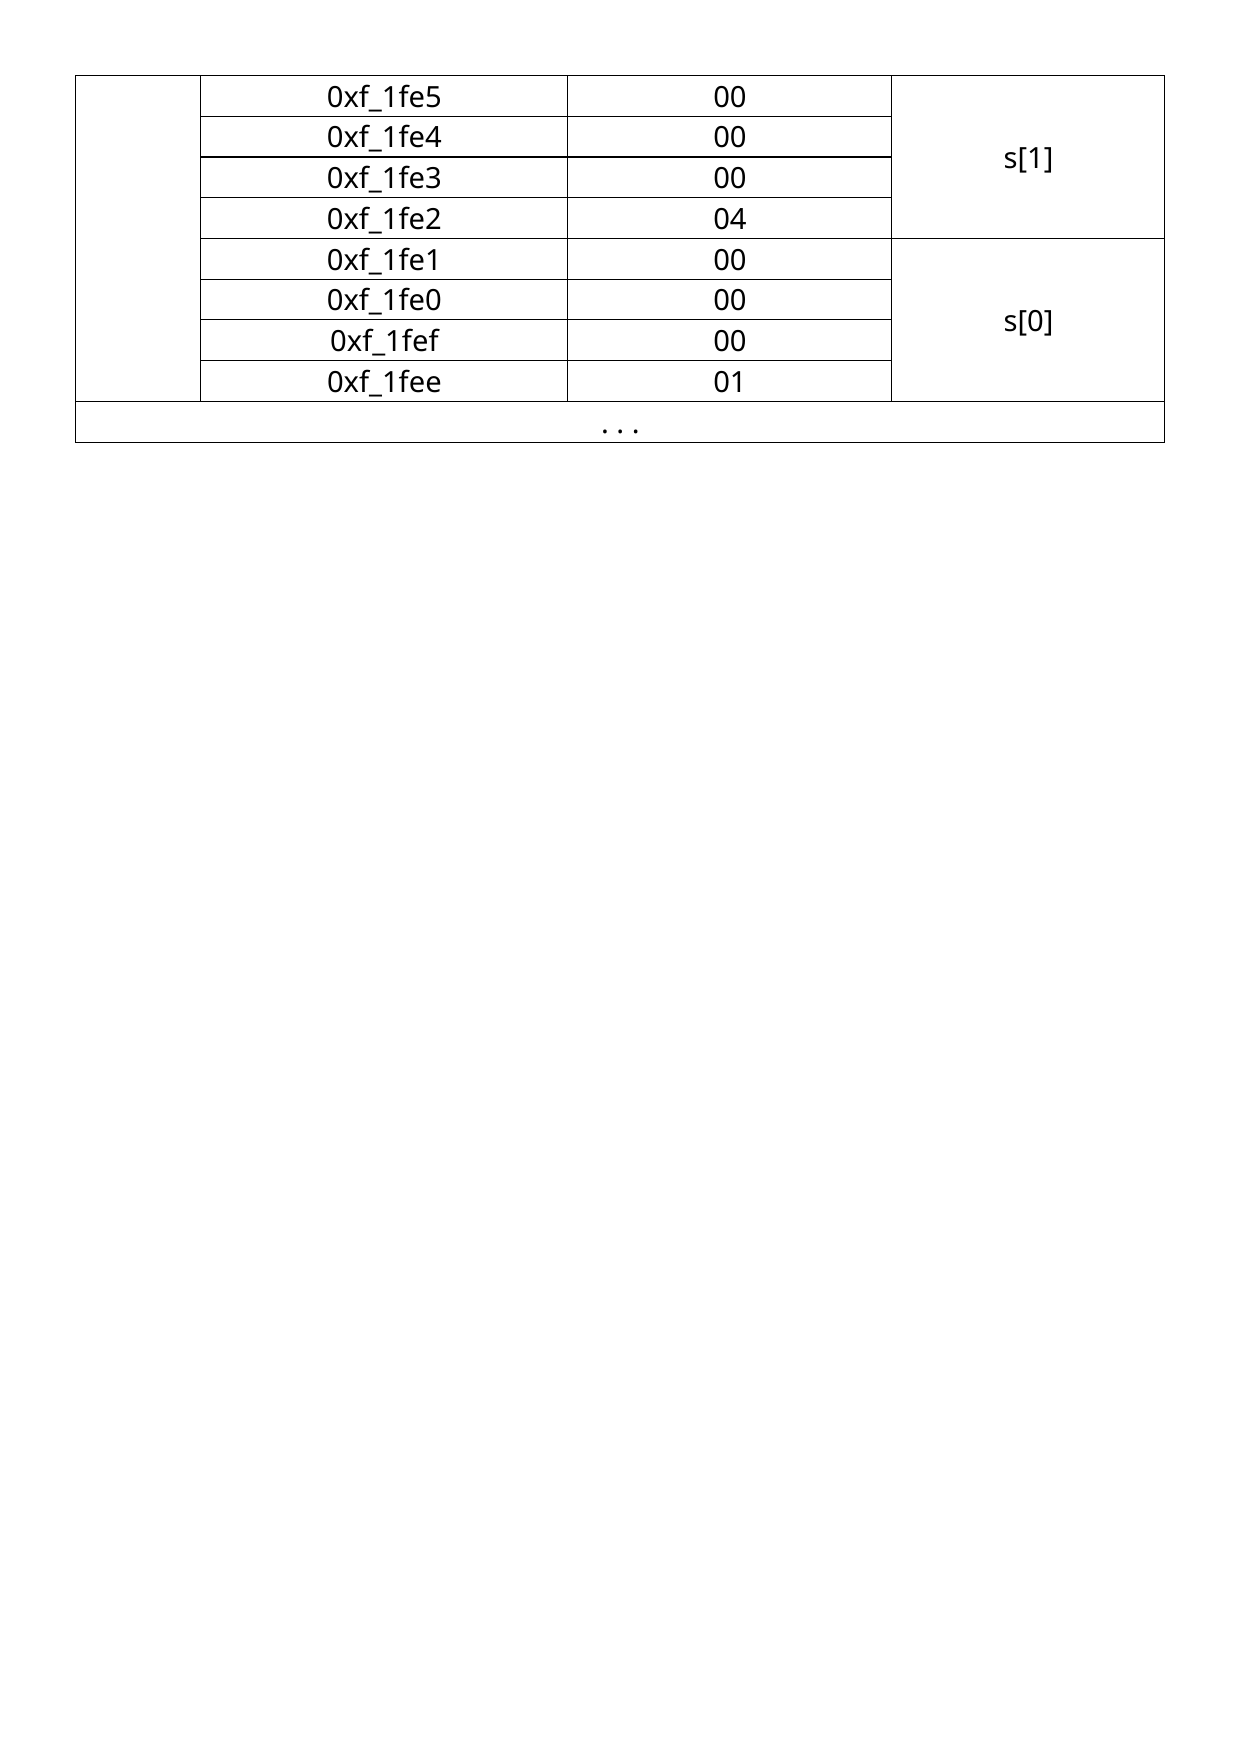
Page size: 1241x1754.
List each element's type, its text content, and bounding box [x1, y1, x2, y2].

table_cell 0xf_1fe0 [201, 280, 567, 319]
table_cell 0xf_1fee [201, 361, 567, 401]
table_cell 00 [568, 76, 891, 116]
table_cell 00 [568, 117, 891, 156]
table_cell 0xf_1fef [201, 320, 567, 360]
table_cell s[1] [892, 76, 1164, 238]
table_cell 00 [568, 320, 891, 360]
table_cell 0xf_1fe2 [201, 198, 567, 238]
table_cell 00 [568, 239, 891, 279]
table_cell 0xf_1fe4 [201, 117, 567, 156]
table_cell 0xf_1fe1 [201, 239, 567, 279]
table_cell s[0] [892, 239, 1164, 401]
table_cell 0xf_1fe5 [201, 76, 567, 116]
table_cell 01 [568, 361, 891, 401]
table_cell 04 [568, 198, 891, 238]
table_cell 0xf_1fe3 [201, 158, 567, 197]
table_cell . . . [76, 402, 1164, 442]
table_cell 00 [568, 280, 891, 319]
table_cell 00 [568, 158, 891, 197]
